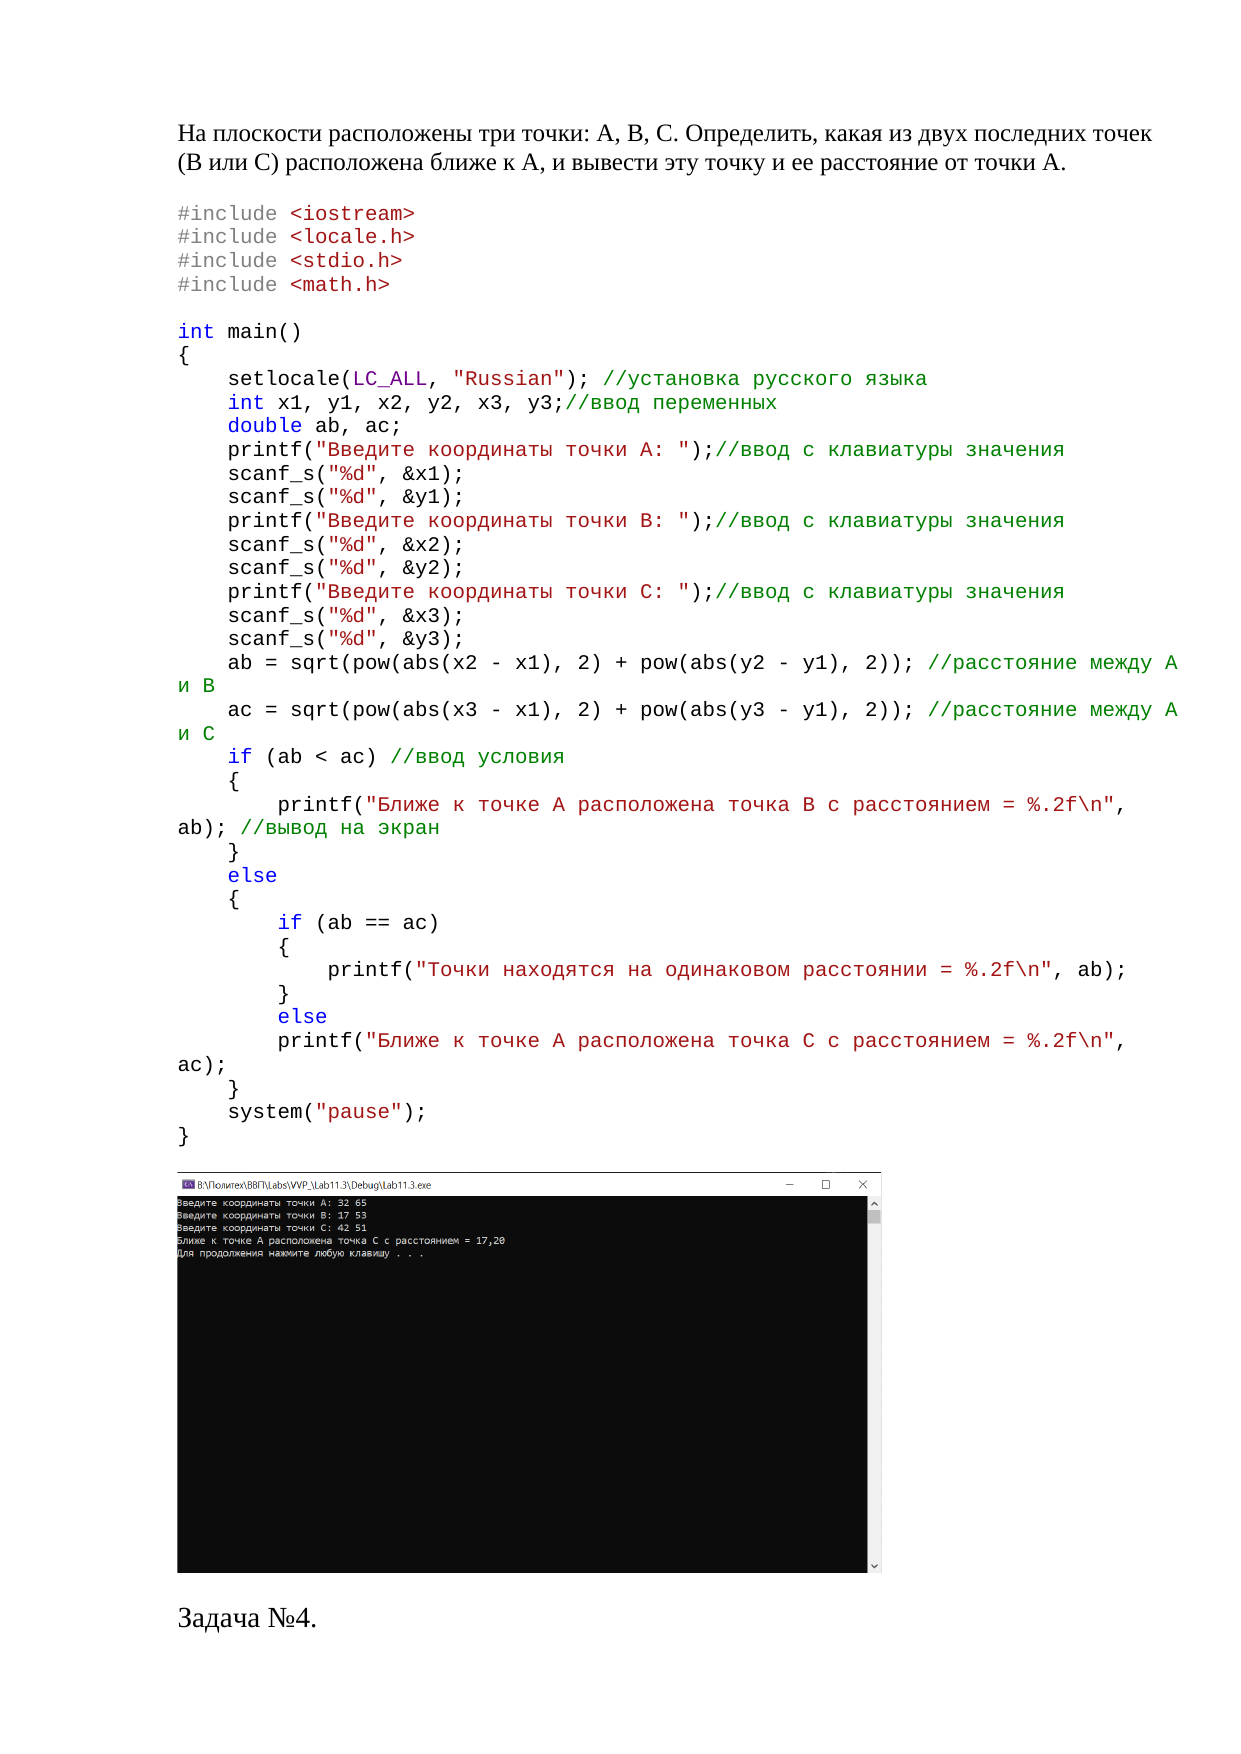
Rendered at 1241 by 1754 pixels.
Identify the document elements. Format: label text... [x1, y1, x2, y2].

text setlocale(LC_ALL, "Russian"); //установка русского языка [177, 368, 1181, 392]
text int main() [177, 321, 1181, 344]
text } [177, 983, 1181, 1007]
text #include <iostream> [177, 203, 1181, 226]
text #include <math.h> [177, 273, 1181, 297]
text printf("Ближе к точке A расположена точка B с расстоянием = %.2f\n", ab); //вывод на экран [177, 794, 1181, 841]
text } [177, 1077, 1181, 1101]
text Задача №4. [177, 1600, 1181, 1634]
text } [177, 841, 1181, 865]
text { [177, 936, 1181, 959]
text scanf_s("%d", &y3); [177, 628, 1181, 652]
text printf("Точки находятся на одинаковом расстоянии = %.2f\n", ab); [177, 959, 1181, 983]
text scanf_s("%d", &x2); [177, 534, 1181, 557]
text #include <locale.h> [177, 226, 1181, 250]
text if (ab < ac) //ввод условия [177, 746, 1181, 770]
text int x1, y1, x2, y2, x3, y3;//ввод переменных [177, 392, 1181, 415]
text printf("Введите координаты точки C: ");//ввод с клавиатуры значения [177, 581, 1181, 604]
text { [177, 888, 1181, 912]
text ac = sqrt(pow(abs(x3 - x1), 2) + pow(abs(y3 - y1), 2)); //расстояние между A и C [177, 699, 1181, 746]
text printf("Ближе к точке A расположена точка C с расстоянием = %.2f\n", ac); [177, 1030, 1181, 1077]
text ab = sqrt(pow(abs(x2 - x1), 2) + pow(abs(y2 - y1), 2)); //расстояние между A и B [177, 652, 1181, 699]
text scanf_s("%d", &x3); [177, 604, 1181, 628]
text { [177, 770, 1181, 794]
text printf("Введите координаты точки A: ");//ввод с клавиатуры значения [177, 439, 1181, 463]
text scanf_s("%d", &x1); [177, 463, 1181, 486]
text double ab, ac; [177, 415, 1181, 439]
text else [177, 1007, 1181, 1030]
text if (ab == ac) [177, 912, 1181, 936]
text scanf_s("%d", &y2); [177, 557, 1181, 581]
text { [177, 344, 1181, 368]
text На плоскости расположены три точки: A, B, C. Определить, какая из двух последних точек (B или C) расположена ближе к A, и вывести эту точку и ее расстояние от точки A. [177, 118, 1181, 176]
text else [177, 865, 1181, 888]
text printf("Введите координаты точки B: ");//ввод с клавиатуры значения [177, 510, 1181, 534]
text system("pause"); [177, 1101, 1181, 1125]
text } [177, 1125, 1181, 1148]
picture [177, 1172, 882, 1573]
text scanf_s("%d", &y1); [177, 486, 1181, 510]
text #include <stdio.h> [177, 250, 1181, 273]
